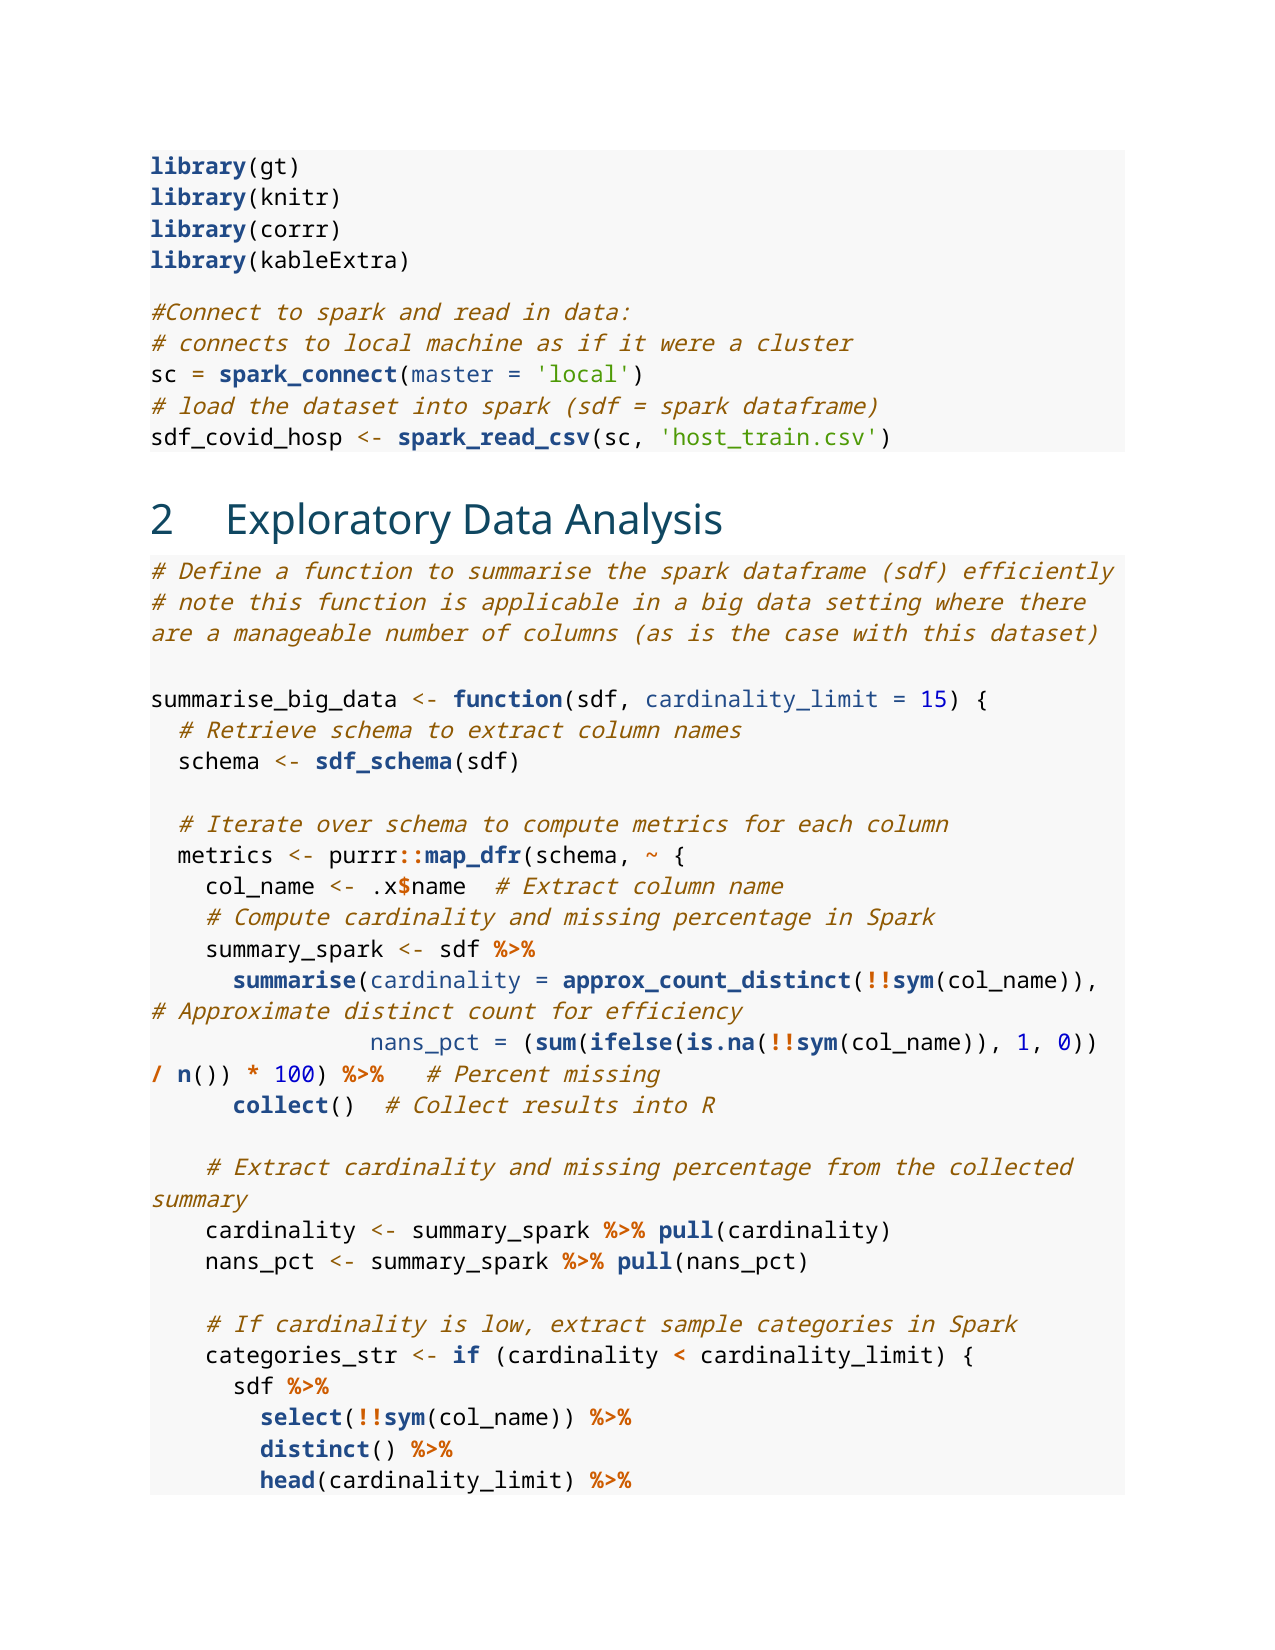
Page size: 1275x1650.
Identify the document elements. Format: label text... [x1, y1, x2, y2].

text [150, 555, 1125, 1495]
text #Connect to spark and read in data: # connects to local machine as if it were a cluster sc = spark_connect(master = 'local') # load the dataset into spark (sdf = spark dataframe) sdf_covid_hosp <- spark_read_csv(sc, 'host_train.csv') [150, 296, 1125, 452]
subtitle 2 Exploratory Data Analysis [150, 489, 1125, 546]
